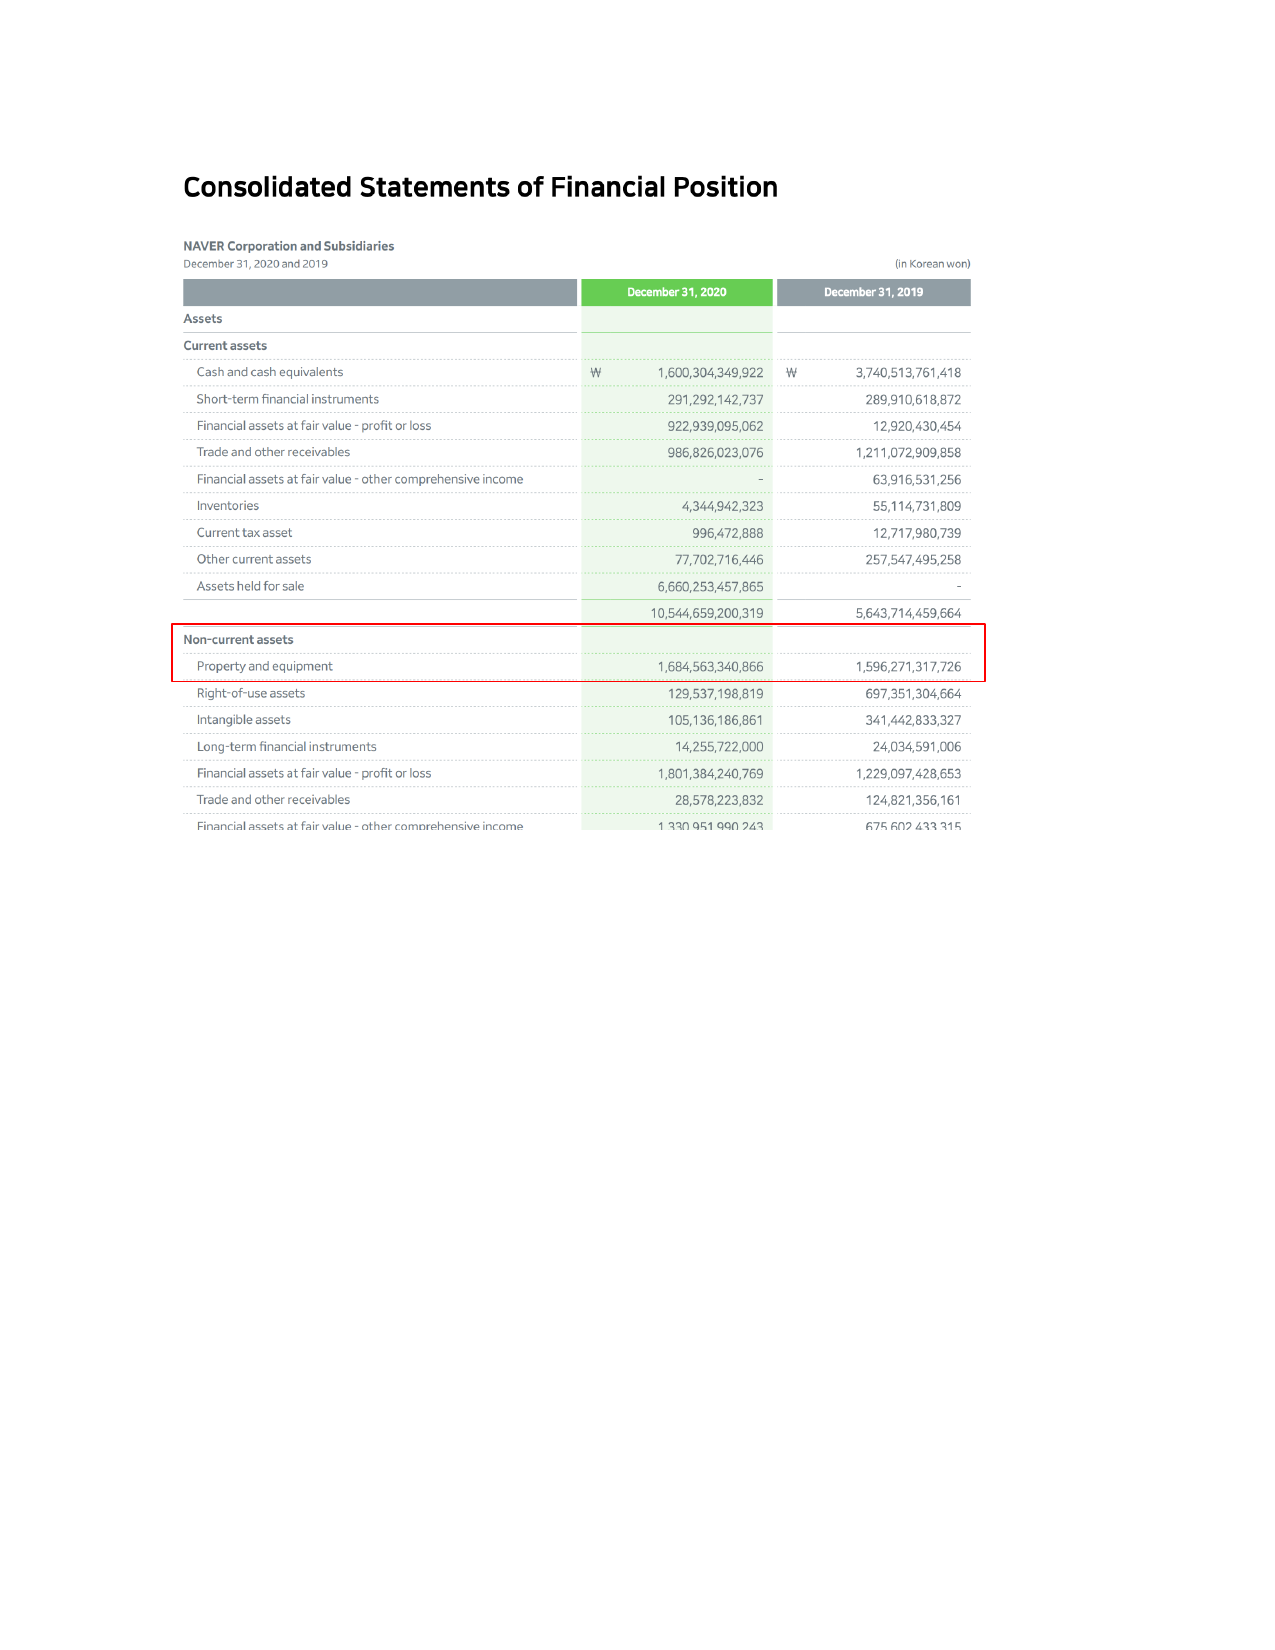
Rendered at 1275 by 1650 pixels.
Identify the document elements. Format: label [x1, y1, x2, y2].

picture [150, 150, 1030, 830]
